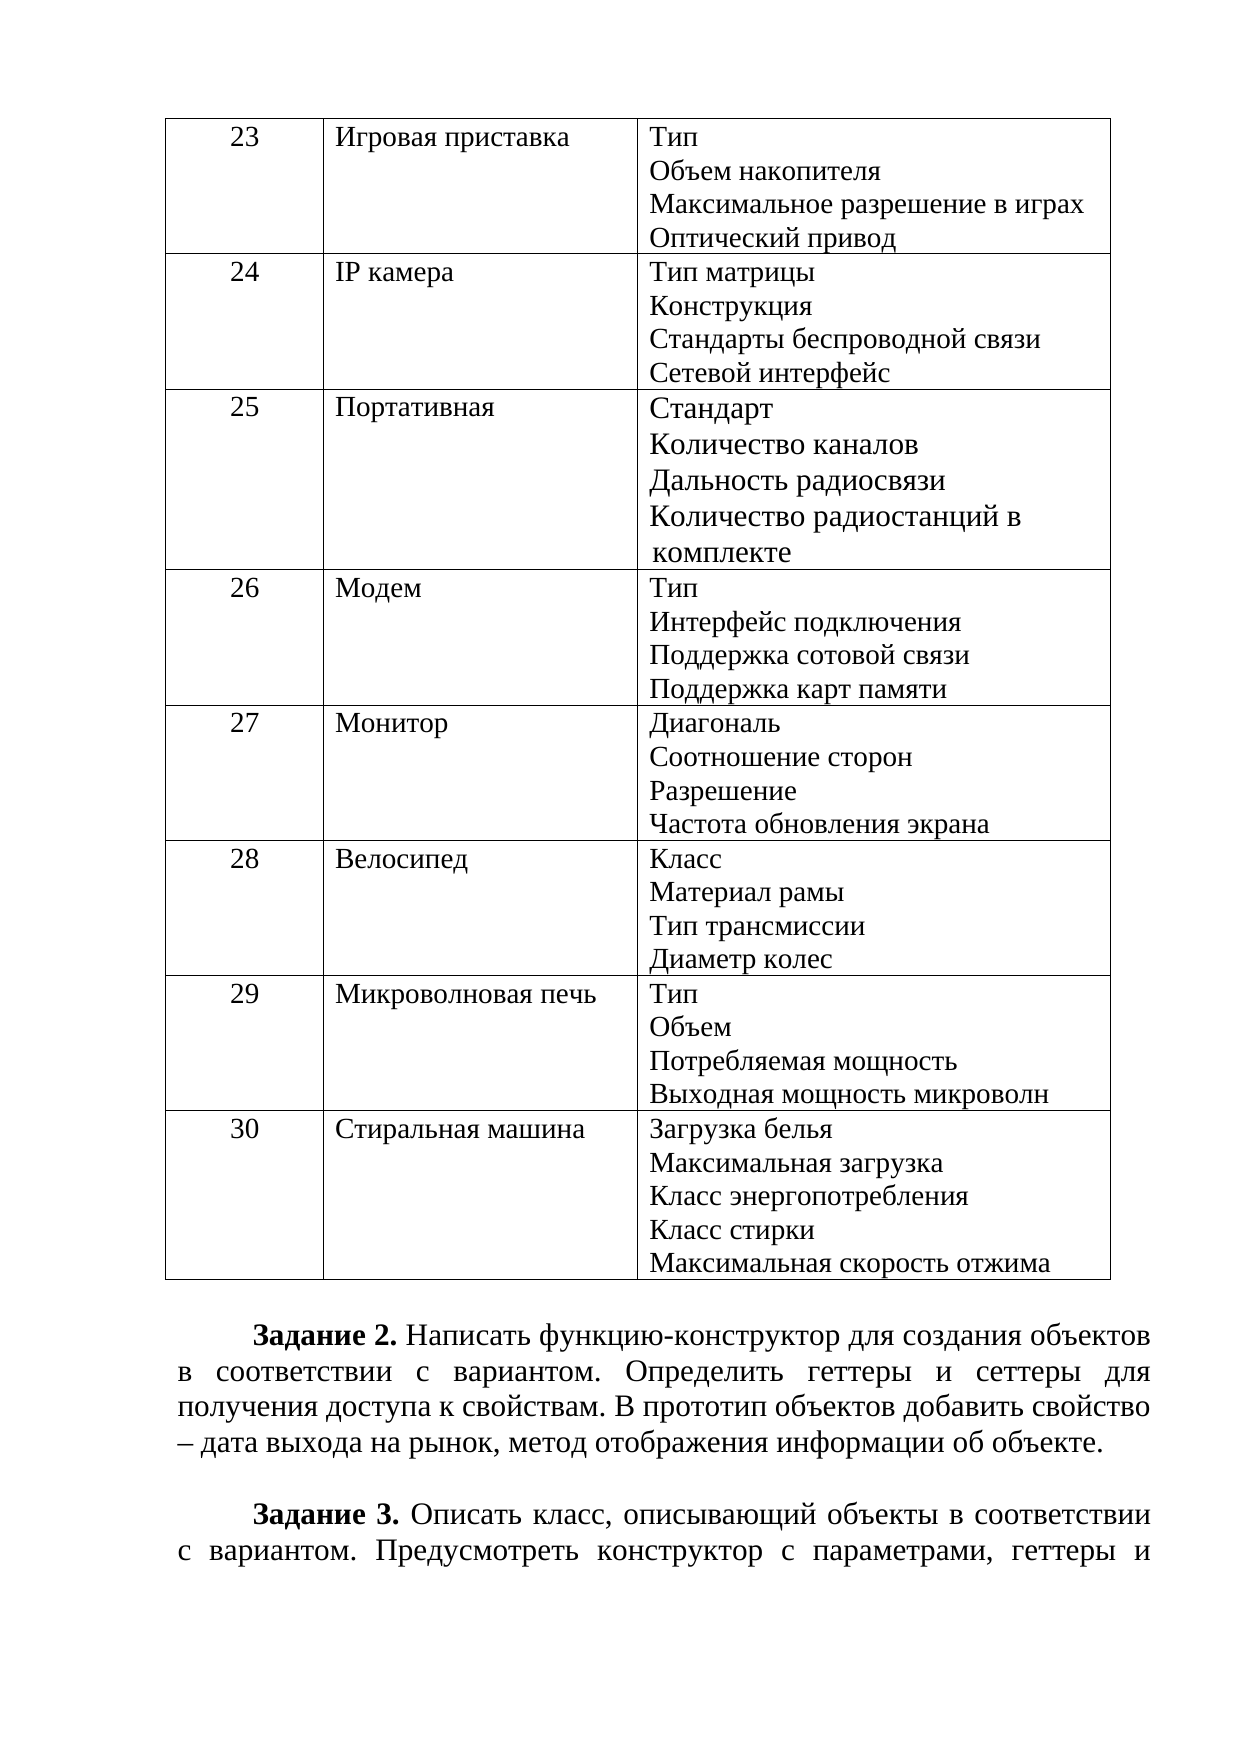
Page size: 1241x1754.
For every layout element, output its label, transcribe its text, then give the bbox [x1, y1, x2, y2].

table_cell Тип Объем Потребляемая мощность Выходная мощность микроволн [638, 976, 1110, 1110]
table_cell Микроволновая печь [324, 976, 637, 1110]
table_cell Портативная радиостанция [324, 390, 637, 569]
table_cell 29 [166, 976, 323, 1110]
table_cell Диагональ Соотношение сторон Разрешение Частота обновления экрана [638, 706, 1110, 840]
table_cell Велосипед [324, 841, 637, 975]
table_cell Тип Интерфейс подключения Поддержка сотовой связи Поддержка карт памяти [638, 570, 1110, 704]
table_cell Стиральная машина [324, 1111, 637, 1279]
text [177, 1496, 1152, 1567]
table_cell 27 [166, 706, 323, 840]
table_cell Монитор [324, 706, 637, 840]
table_cell Класс Материал рамы Тип трансмиссии Диаметр колес [638, 841, 1110, 975]
table_cell Модем [324, 570, 637, 704]
table_cell 25 [166, 390, 323, 569]
table_cell Игровая приставка [324, 119, 637, 253]
text Задание 2. Написать функцию-конструктор для создания объектов в соответствии с вариантом. Определить геттеры и сеттеры для получения доступа к свойствам. В прототип объектов добавить свойство – дата выхода на рынок, метод отображения информации об объекте. [177, 1316, 1152, 1459]
table_cell Стандарт Количество каналов Дальность радиосвязи Количество радиостанций в комплекте [638, 390, 1110, 569]
table_cell Тип Объем накопителя Максимальное разрешение в играх Оптический привод [638, 119, 1110, 253]
table_cell IP камера [324, 254, 637, 388]
table_cell Загрузка белья Максимальная загрузка Класс энергопотребления Класс стирки Максимальная скорость отжима [638, 1111, 1110, 1279]
table_cell 23 [166, 119, 323, 253]
table_cell 30 [166, 1111, 323, 1279]
table_cell 28 [166, 841, 323, 975]
table_cell 24 [166, 254, 323, 388]
table_cell Тип матрицы Конструкция Стандарты беспроводной связи Сетевой интерфейс [638, 254, 1110, 388]
table_cell 26 [166, 570, 323, 704]
